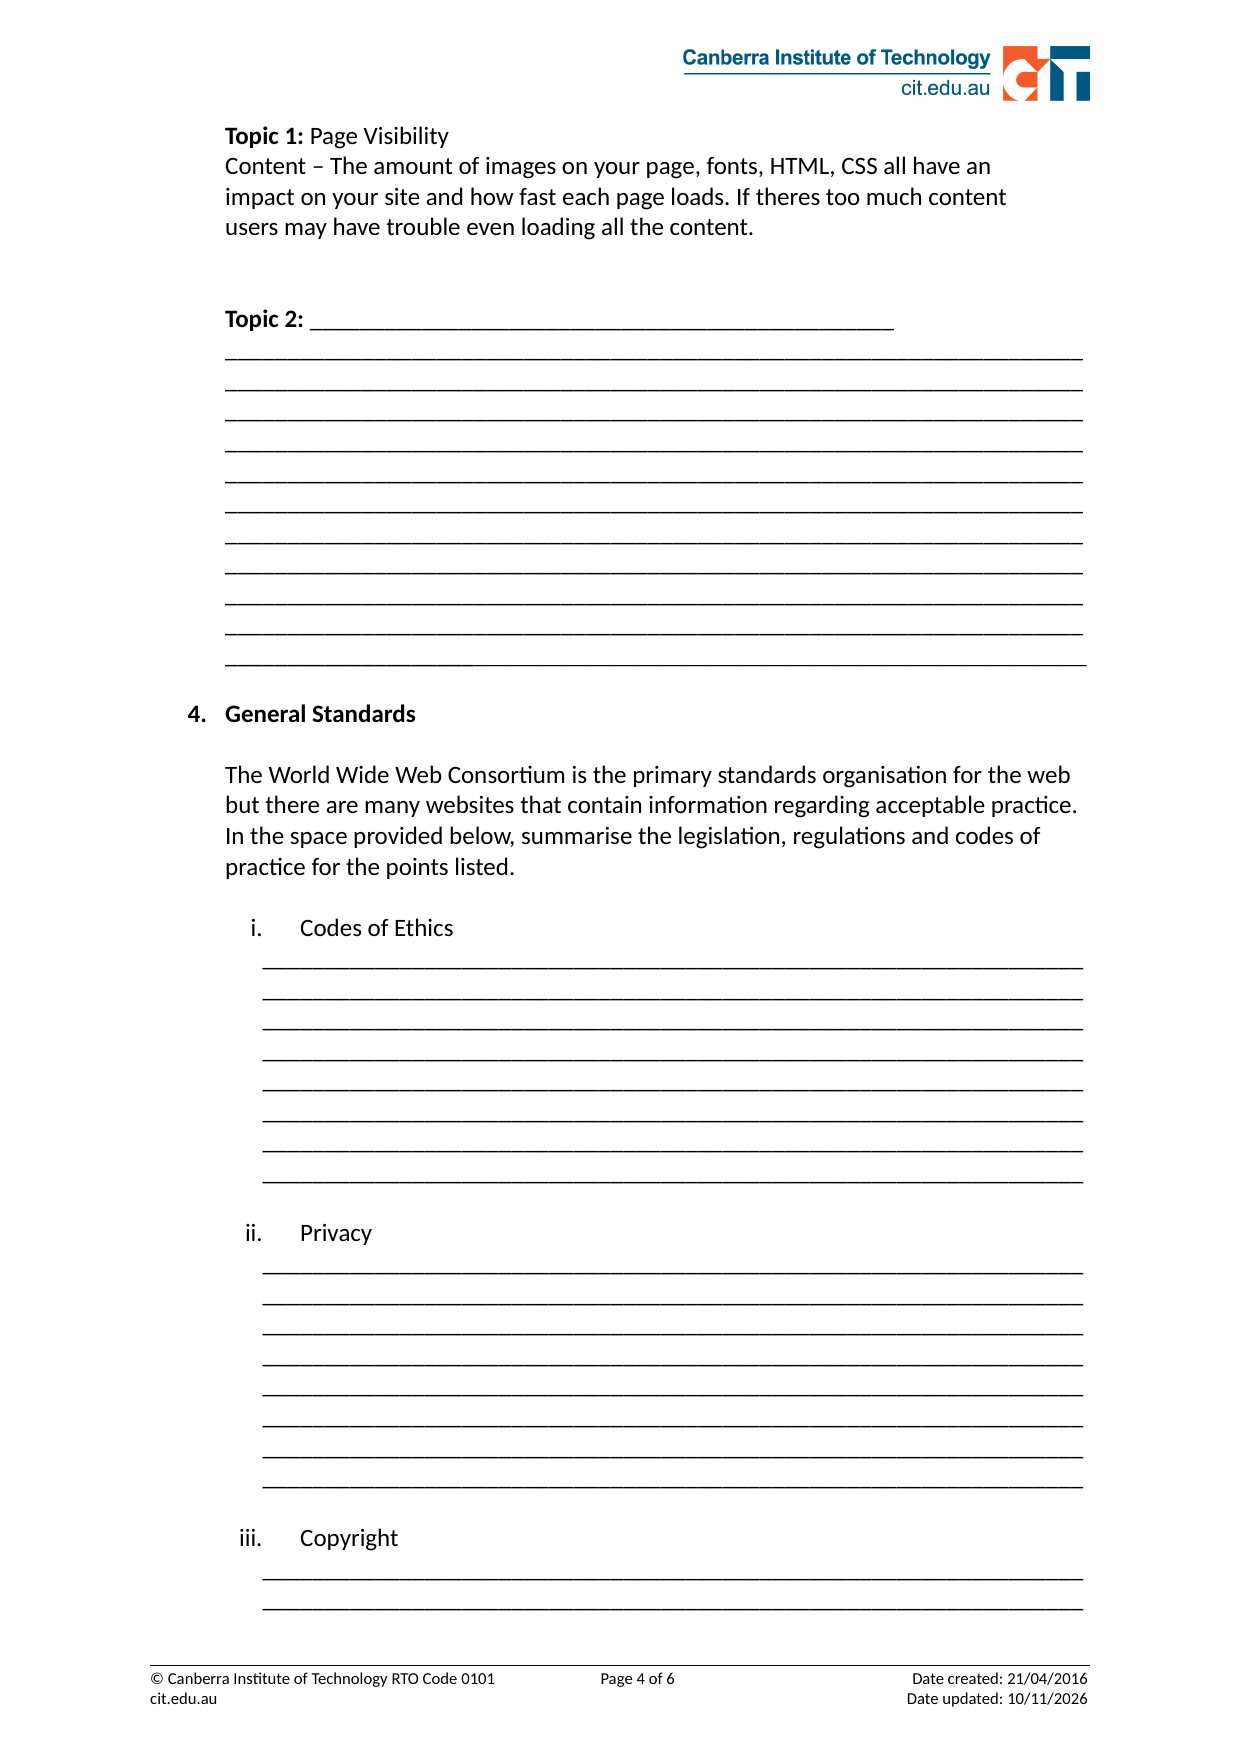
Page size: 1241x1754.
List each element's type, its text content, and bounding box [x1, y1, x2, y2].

text ________________________________________________________________________________________________________________________________________________________________________________________________________________________________________________________________________ [262, 1247, 1090, 1369]
text Topic 2: _______________________________________________ [225, 303, 1046, 334]
list Codes of Ethics [262, 912, 1090, 942]
picture [683, 45, 1091, 102]
text Topic 1: Page Visibility [225, 120, 1046, 151]
list Privacy [262, 1217, 1090, 1247]
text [262, 1553, 1090, 1614]
text _______________________________________________________________________________________________________________________________________________________________________________________________________________________________________________________________________________________________________________________________________________________________________________________________________________________________________________________________________________________________________________________________________________________________________________________________________________________________________________________________________________________________________________________________________________________________________________________ [225, 334, 1090, 669]
text Content – The amount of images on your page, fonts, HTML, CSS all have an impact on your site and how fast each page loads. If theres too much content users may have trouble even loading all the content. [225, 151, 1046, 242]
list Copyright [262, 1522, 1046, 1553]
text ________________________________________________________________________________________________________________________________________________________________________________________________________________________________________________________________________ [262, 1369, 1090, 1492]
list General Standards [187, 698, 1090, 729]
list The World Wide Web Consortium is the primary standards organisation for the web but there are many websites that contain information regarding acceptable practice. In the space provided below, summarise the legislation, regulations and codes of practice for the points listed. [225, 759, 1090, 881]
